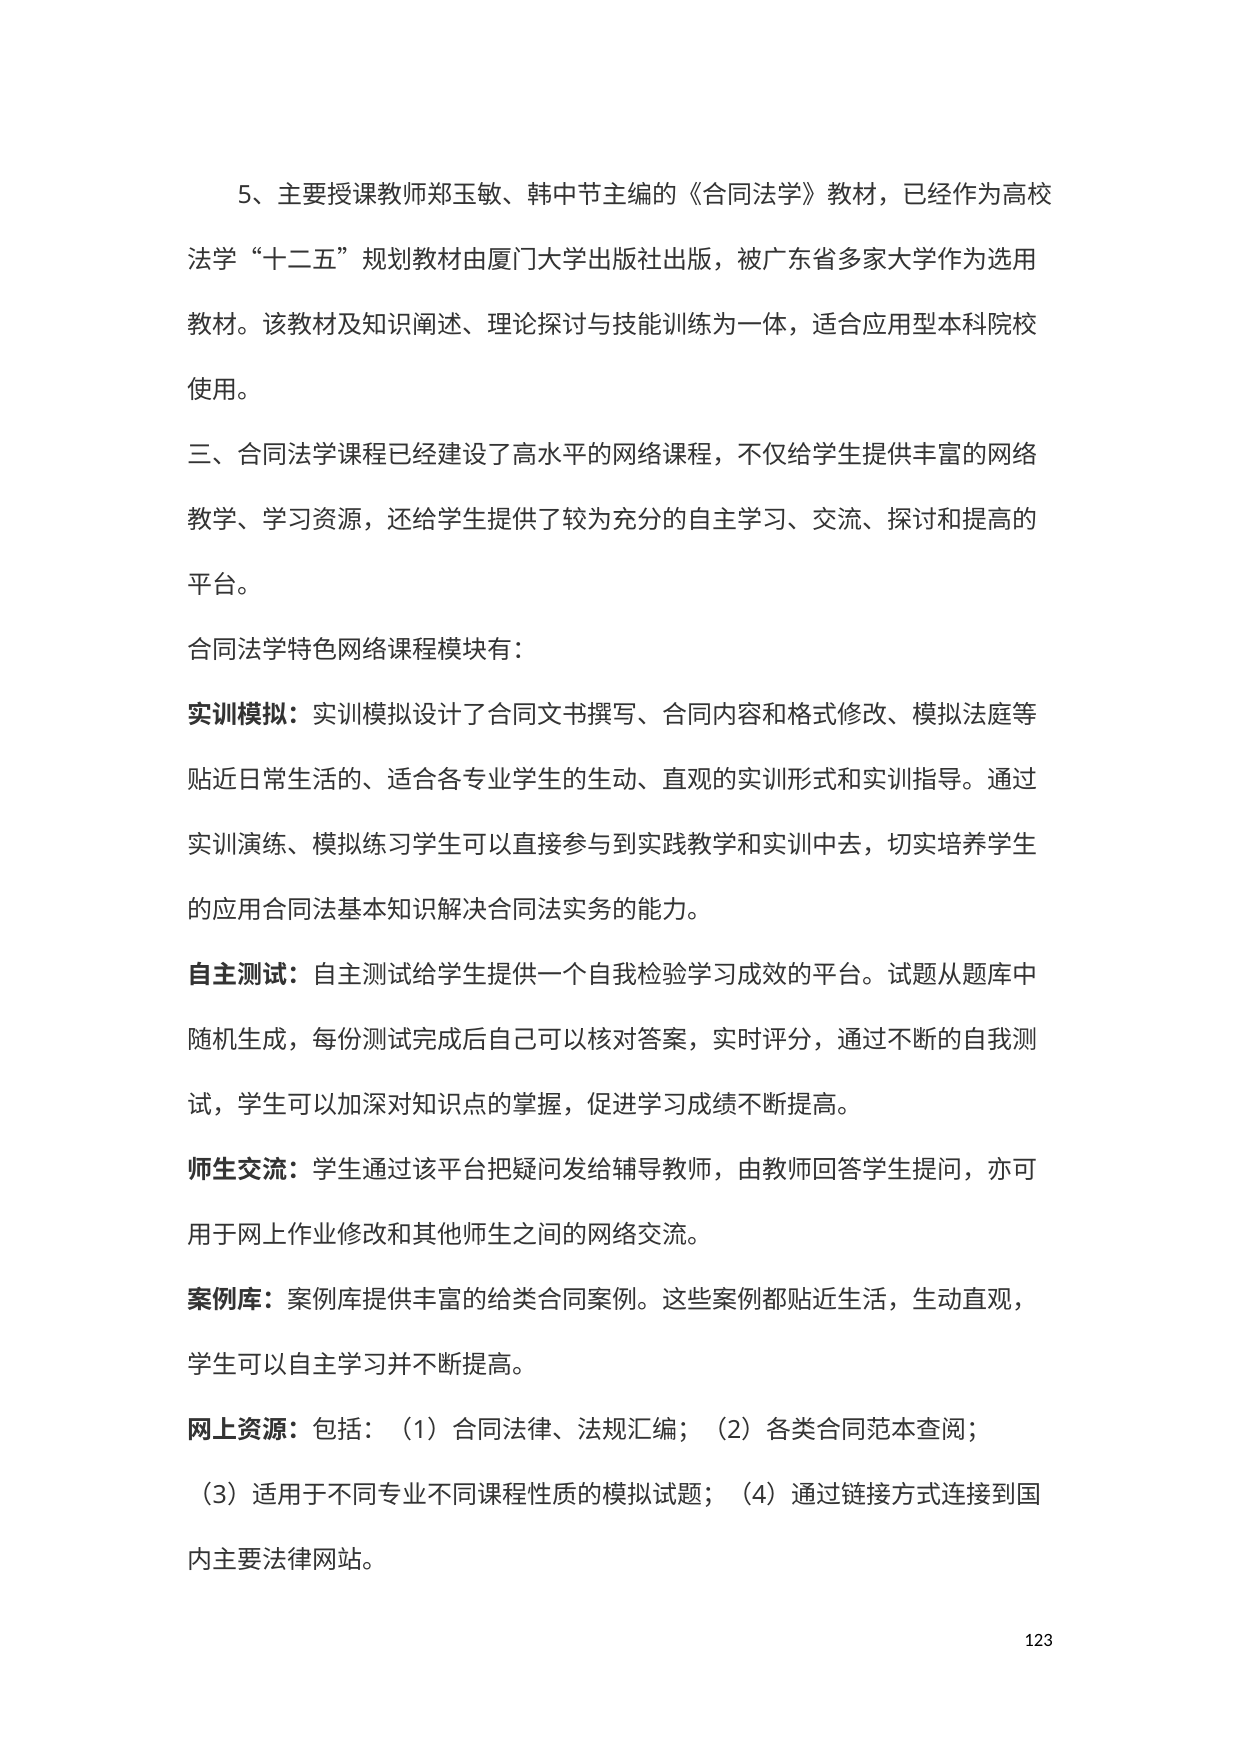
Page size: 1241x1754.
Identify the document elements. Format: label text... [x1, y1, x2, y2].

text 网上资源：包括：（1）合同法律、法规汇编；（2）各类合同范本查阅；（3）适用于不同专业不同课程性质的模拟试题；（4）通过链接方式连接到国内主要法律网站。 [187, 1395, 1053, 1590]
text 案例库：案例库提供丰富的给类合同案例。这些案例都贴近生活，生动直观，学生可以自主学习并不断提高。 [187, 1265, 1053, 1395]
text 三、合同法学课程已经建设了高水平的网络课程，不仅给学生提供丰富的网络教学、学习资源，还给学生提供了较为充分的自主学习、交流、探讨和提高的平台。 [187, 420, 1053, 615]
text 合同法学特色网络课程模块有： [187, 615, 1053, 680]
text 5、主要授课教师郑玉敏、韩中节主编的《合同法学》教材，已经作为高校法学“十二五”规划教材由厦门大学出版社出版，被广东省多家大学作为选用教材。该教材及知识阐述、理论探讨与技能训练为一体，适合应用型本科院校使用。 [187, 160, 1053, 420]
text 自主测试：自主测试给学生提供一个自我检验学习成效的平台。试题从题库中随机生成，每份测试完成后自己可以核对答案，实时评分，通过不断的自我测试，学生可以加深对知识点的掌握，促进学习成绩不断提高。 [187, 940, 1053, 1135]
text 师生交流：学生通过该平台把疑问发给辅导教师，由教师回答学生提问，亦可用于网上作业修改和其他师生之间的网络交流。 [187, 1135, 1053, 1265]
text 实训模拟：实训模拟设计了合同文书撰写、合同内容和格式修改、模拟法庭等贴近日常生活的、适合各专业学生的生动、直观的实训形式和实训指导。通过实训演练、模拟练习学生可以直接参与到实践教学和实训中去，切实培养学生的应用合同法基本知识解决合同法实务的能力。 [187, 680, 1053, 940]
